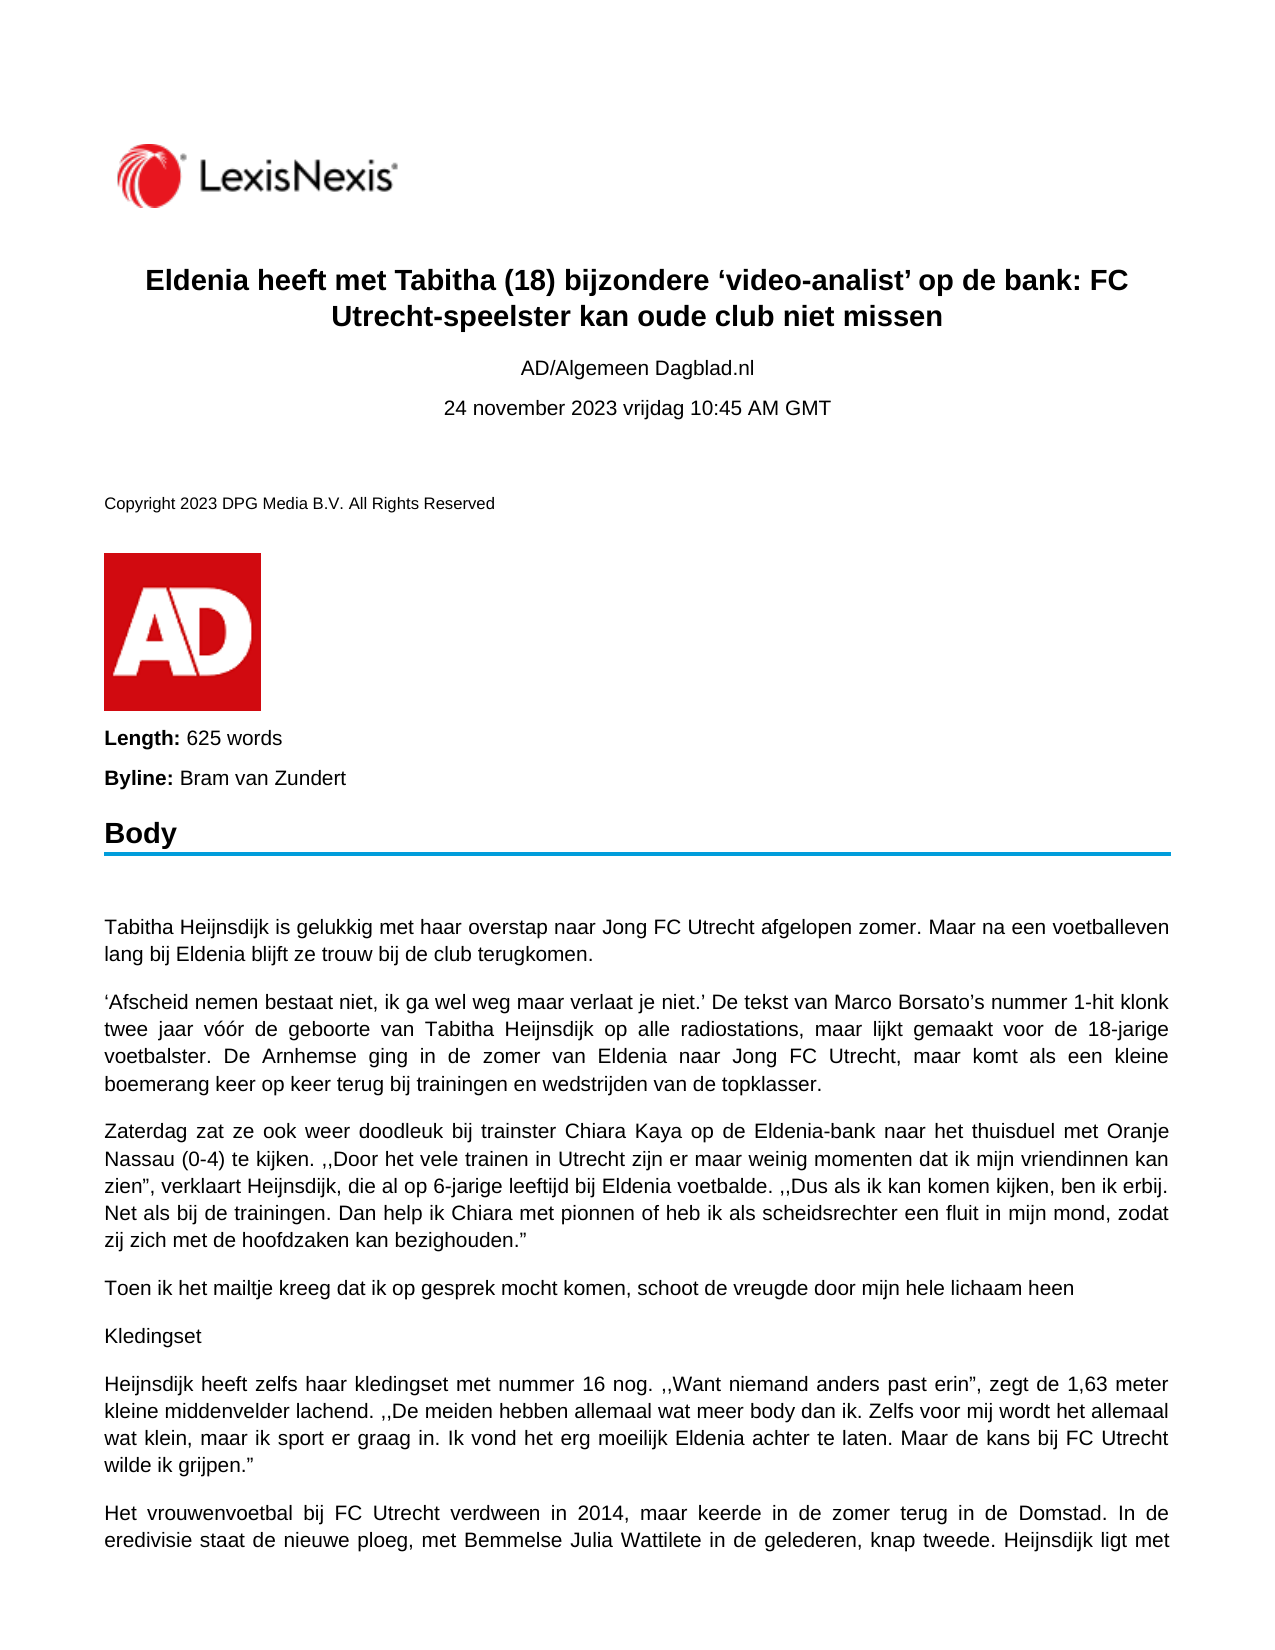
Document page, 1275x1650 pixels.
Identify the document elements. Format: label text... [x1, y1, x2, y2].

picture [104, 553, 261, 711]
text ‘Afscheid nemen bestaat niet, ik ga wel weg maar verlaat je niet.’ De tekst van Marco Borsato’s nummer 1-hit klonk twee jaar vóór de geboorte van Tabitha Heijnsdijk op alle radiostations, maar lijkt gemaakt voor de 18-jarige voetbalster. De Arnhemse ging in de zomer van Eldenia naar Jong FC Utrecht, maar komt als een kleine boemerang keer op keer terug bij trainingen en wedstrijden van de topklasser. [104, 987, 1171, 1095]
text Byline: Bram van Zundert [104, 762, 1171, 789]
text Kledingset [104, 1320, 1171, 1347]
text Heijnsdijk heeft zelfs haar kledingset met nummer 16 nog. ,,Want niemand anders past erin”, zegt de 1,63 meter kleine middenvelder lachend. ,,De meiden hebben allemaal wat meer body dan ik. Zelfs voor mij wordt het allemaal wat klein, maar ik sport er graag in. Ik vond het erg moeilijk Eldenia achter te laten. Maar de kans bij FC Utrecht wilde ik grijpen.” [104, 1368, 1171, 1477]
text Copyright 2023 DPG Media B.V. All Rights Reserved [104, 461, 1171, 513]
text 24 november 2023 vrijdag 10:45 AM GMT [104, 393, 1171, 420]
text AD/Algemeen Dagblad.nl [104, 353, 1171, 380]
picture [104, 144, 412, 208]
text Body [104, 814, 1171, 850]
text Length: 625 words [104, 723, 1171, 750]
subtitle Eldenia heeft met Tabitha (18) bijzondere ‘video-analist’ op de bank: FC Utrecht-speelster kan oude club niet missen [104, 261, 1171, 332]
text Zaterdag zat ze ook weer doodleuk bij trainster Chiara Kaya op de Eldenia-bank naar het thuisduel met Oranje Nassau (0-4) te kijken. ,,Door het vele trainen in Utrecht zijn er maar weinig momenten dat ik mijn vriendinnen kan zien”, verklaart Heijnsdijk, die al op 6-jarige leeftijd bij Eldenia voetbalde. ,,Dus als ik kan komen kijken, ben ik erbij. Net als bij de trainingen. Dan help ik Chiara met pionnen of heb ik als scheidsrechter een fluit in mijn mond, zodat zij zich met de hoofdzaken kan bezighouden.” [104, 1116, 1171, 1252]
text Toen ik het mailtje kreeg dat ik op gesprek mocht komen, schoot de vreugde door mijn hele lichaam heen [104, 1272, 1171, 1299]
text Tabitha Heijnsdijk is gelukkig met haar overstap naar Jong FC Utrecht afgelopen zomer. Maar na een voetballeven lang bij Eldenia blijft ze trouw bij de club terugkomen. [104, 912, 1171, 966]
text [104, 1497, 1171, 1552]
